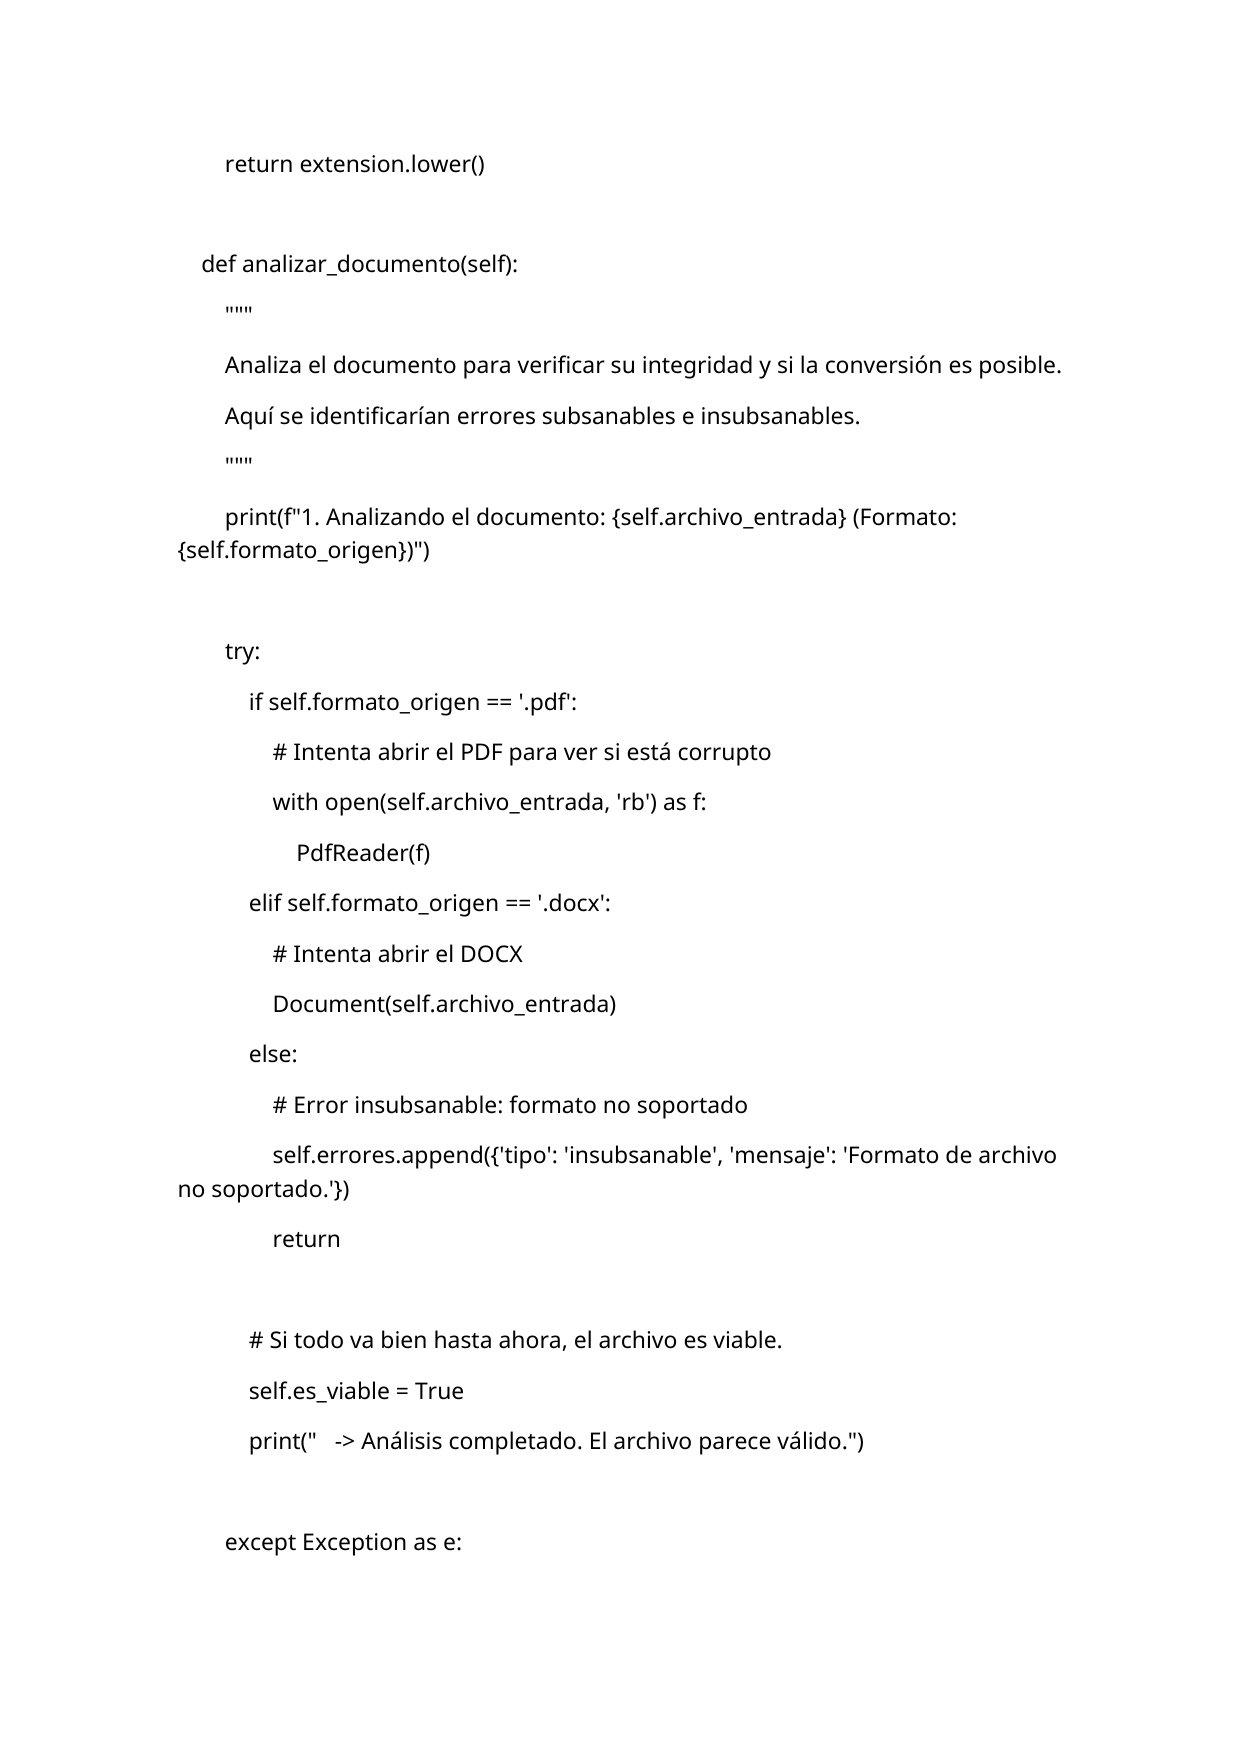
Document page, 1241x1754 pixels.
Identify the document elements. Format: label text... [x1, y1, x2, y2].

text """ [177, 299, 1063, 330]
text Analiza el documento para verificar su integridad y si la conversión es posible. [177, 349, 1063, 381]
text def analizar_documento(self): [177, 248, 1063, 280]
text else: [177, 1038, 1063, 1070]
text with open(self.archivo_entrada, 'rb') as f: [177, 786, 1063, 818]
text except Exception as e: [177, 1526, 1063, 1557]
text print(" -> Análisis completado. El archivo parece válido.") [177, 1425, 1063, 1456]
text try: [177, 635, 1063, 666]
text # Intenta abrir el DOCX [177, 938, 1063, 969]
text Document(self.archivo_entrada) [177, 988, 1063, 1019]
text self.es_viable = True [177, 1375, 1063, 1406]
text print(f"1. Analizando el documento: {self.archivo_entrada} (Formato: {self.formato_origen})") [177, 501, 1063, 566]
text elif self.formato_origen == '.docx': [177, 887, 1063, 918]
text self.errores.append({'tipo': 'insubsanable', 'mensaje': 'Formato de archivo no soportado.'}) [177, 1139, 1063, 1204]
text PdfReader(f) [177, 837, 1063, 868]
text # Error insubsanable: formato no soportado [177, 1089, 1063, 1120]
text # Si todo va bien hasta ahora, el archivo es viable. [177, 1324, 1063, 1356]
text return extension.lower() [177, 148, 1063, 179]
text Aquí se identificarían errores subsanables e insubsanables. [177, 400, 1063, 431]
text return [177, 1223, 1063, 1255]
text """ [177, 450, 1063, 481]
text if self.formato_origen == '.pdf': [177, 686, 1063, 717]
text # Intenta abrir el PDF para ver si está corrupto [177, 736, 1063, 767]
